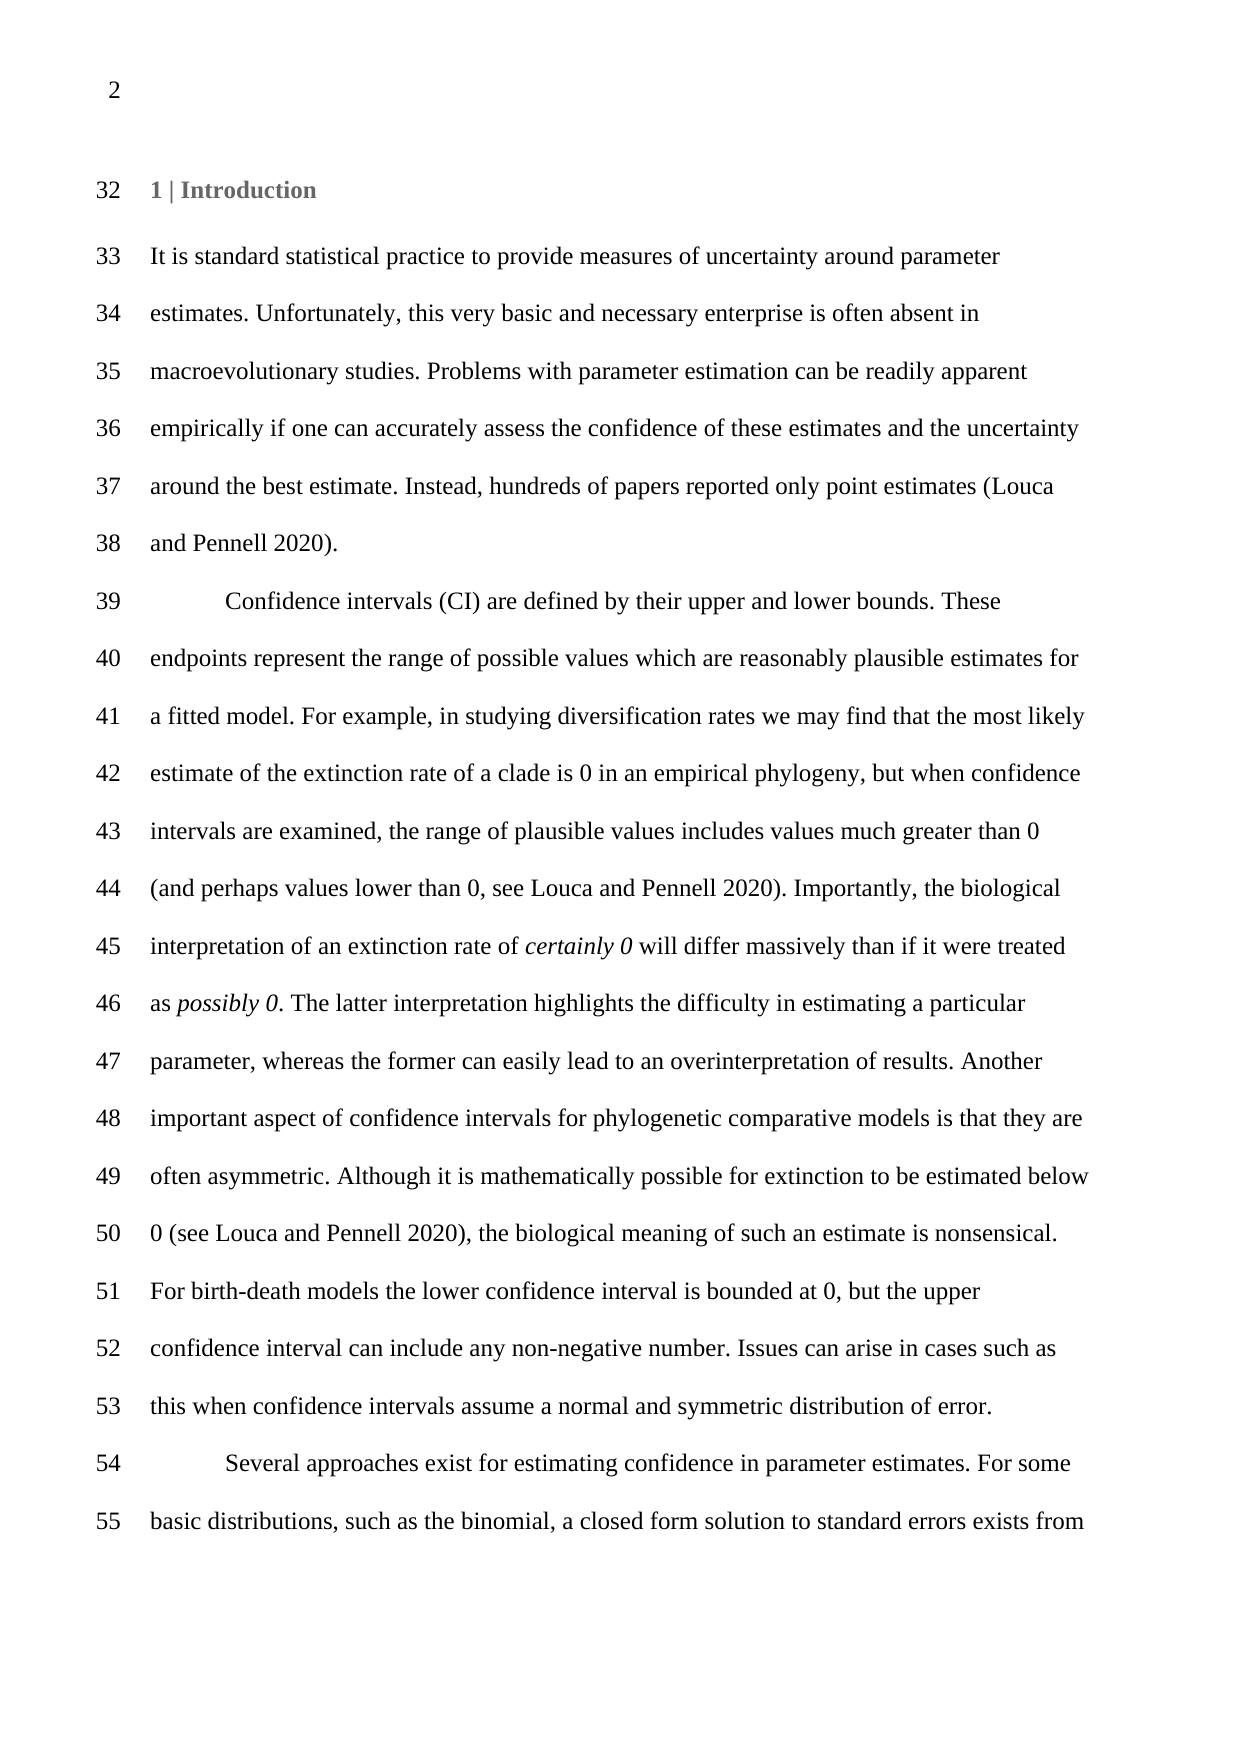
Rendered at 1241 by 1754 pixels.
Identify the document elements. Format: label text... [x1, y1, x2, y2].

text Confidence intervals (CI) are defined by their upper and lower bounds. These endpoints represent the range of possible values which are reasonably plausible estimates for a fitted model. For example, in studying diversification rates we may find that the most likely estimate of the extinction rate of a clade is 0 in an empirical phylogeny, but when confidence intervals are examined, the range of plausible values includes values much greater than 0 (and perhaps values lower than 0, see Louca and Pennell 2020). Importantly, the biological interpretation of an extinction rate of certainly 0 will differ massively than if it were treated as possibly 0. The latter interpretation highlights the difficulty in estimating a particular parameter, whereas the former can easily lead to an overinterpretation of results. Another important aspect of confidence intervals for phylogenetic comparative models is that they are often asymmetric. Although it is mathematically possible for extinction to be estimated below 0 (see Louca and Pennell 2020), the biological meaning of such an estimate is nonsensical. For birth-death models the lower confidence interval is bounded at 0, but the upper confidence interval can include any non-negative number. Issues can arise in cases such as this when confidence intervals assume a normal and symmetric distribution of error. [150, 586, 1090, 1419]
subtitle 1 | Introduction [150, 175, 1090, 204]
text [150, 1448, 1090, 1534]
text It is standard statistical practice to provide measures of uncertainty around parameter estimates. Unfortunately, this very basic and necessary enterprise is often absent in macroevolutionary studies. Problems with parameter estimation can be readily apparent empirically if one can accurately assess the confidence of these estimates and the uncertainty around the best estimate. Instead, hundreds of papers reported only point estimates (Louca and Pennell 2020). [150, 241, 1090, 557]
